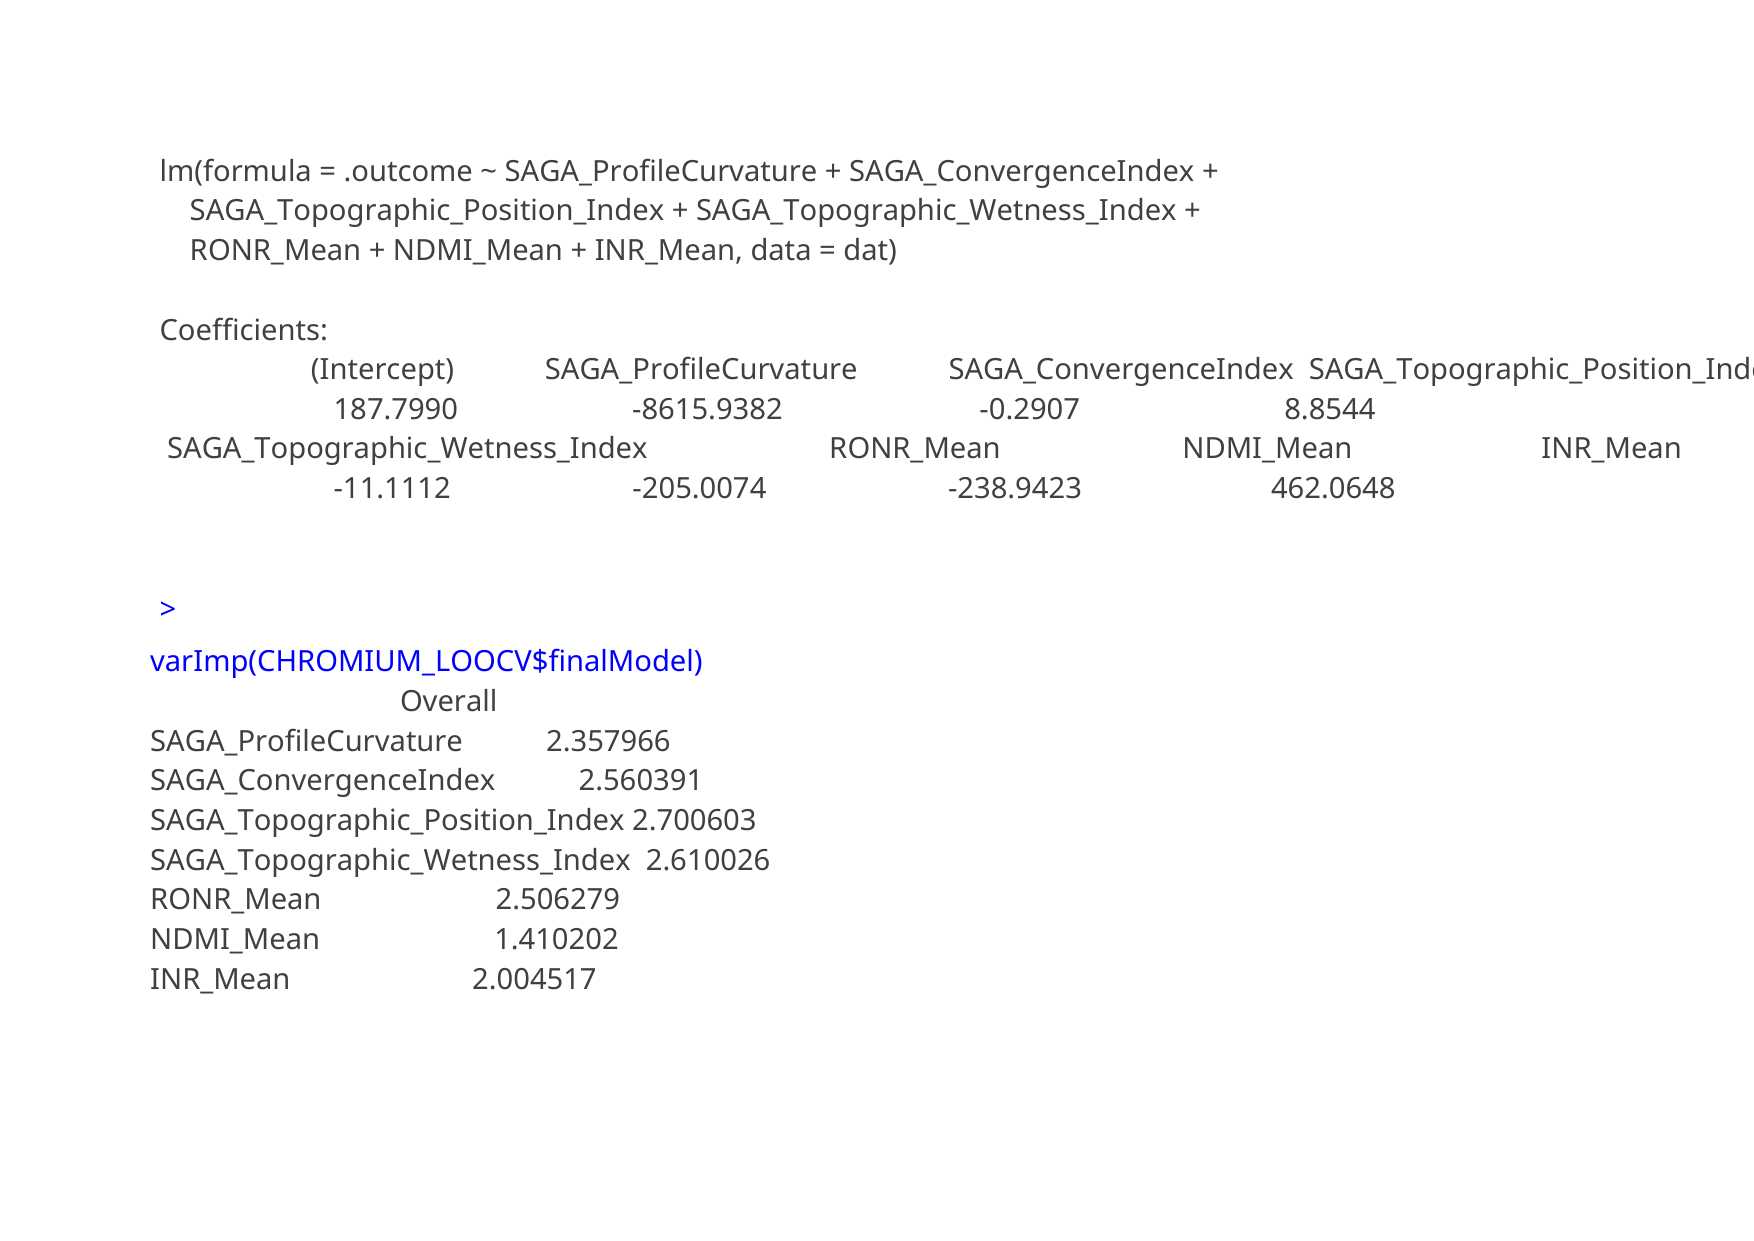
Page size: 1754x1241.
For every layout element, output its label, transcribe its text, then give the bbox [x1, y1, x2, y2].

table_cell [150, 588, 1754, 640]
text SAGA_Topographic_Position_Index 2.700603 [150, 799, 1604, 839]
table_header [150, 150, 1754, 588]
text SAGA_Topographic_Wetness_Index 2.610026 [150, 839, 1604, 878]
text SAGA_ConvergenceIndex 2.560391 [150, 759, 1604, 799]
text NDMI_Mean 1.410202 [150, 918, 1604, 958]
text RONR_Mean 2.506279 [150, 878, 1604, 918]
text SAGA_ProfileCurvature 2.357966 [150, 720, 1604, 759]
text Overall [150, 680, 1604, 720]
text varImp(CHROMIUM_LOOCV$finalModel) [150, 640, 1604, 680]
text INR_Mean 2.004517 [150, 958, 1604, 998]
